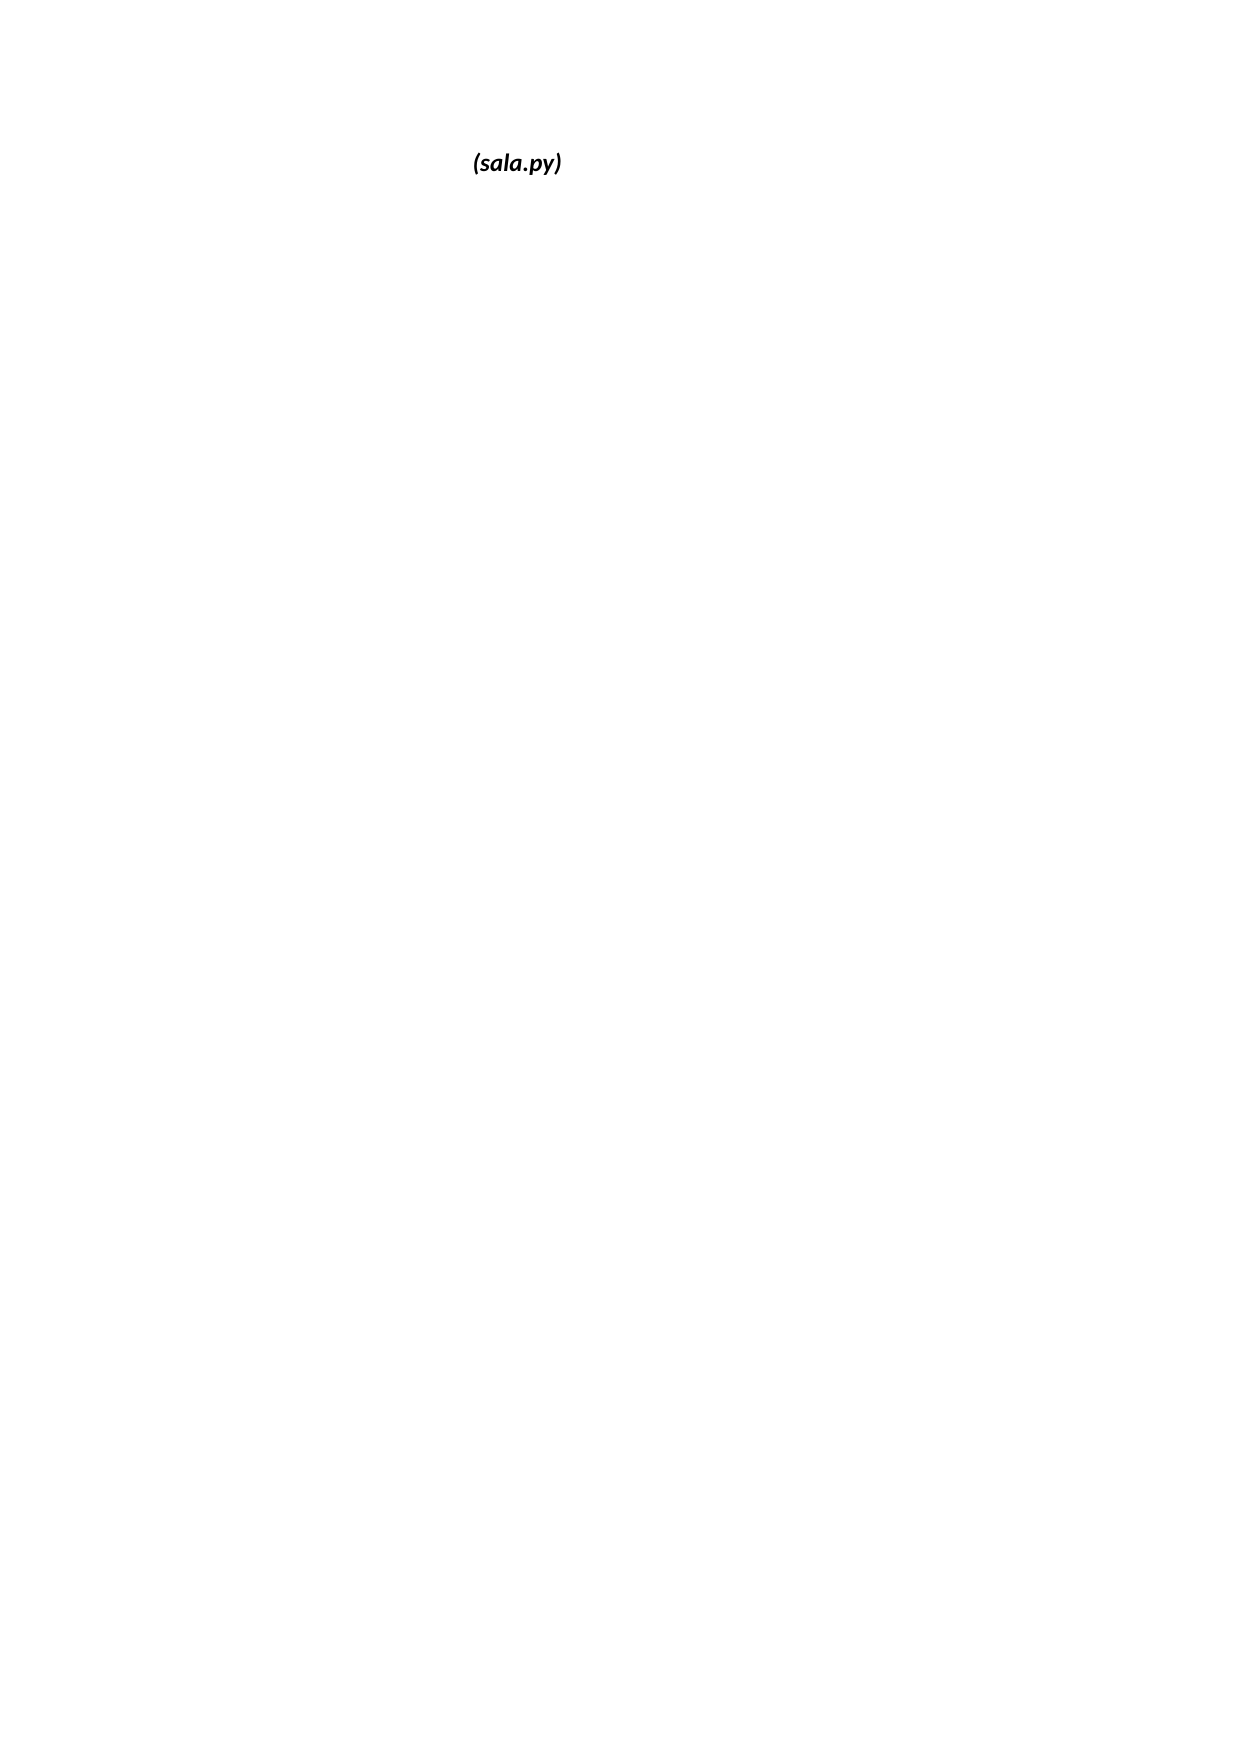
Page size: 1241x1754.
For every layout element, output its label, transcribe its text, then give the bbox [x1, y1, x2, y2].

text (sala.py) [472, 148, 1063, 178]
